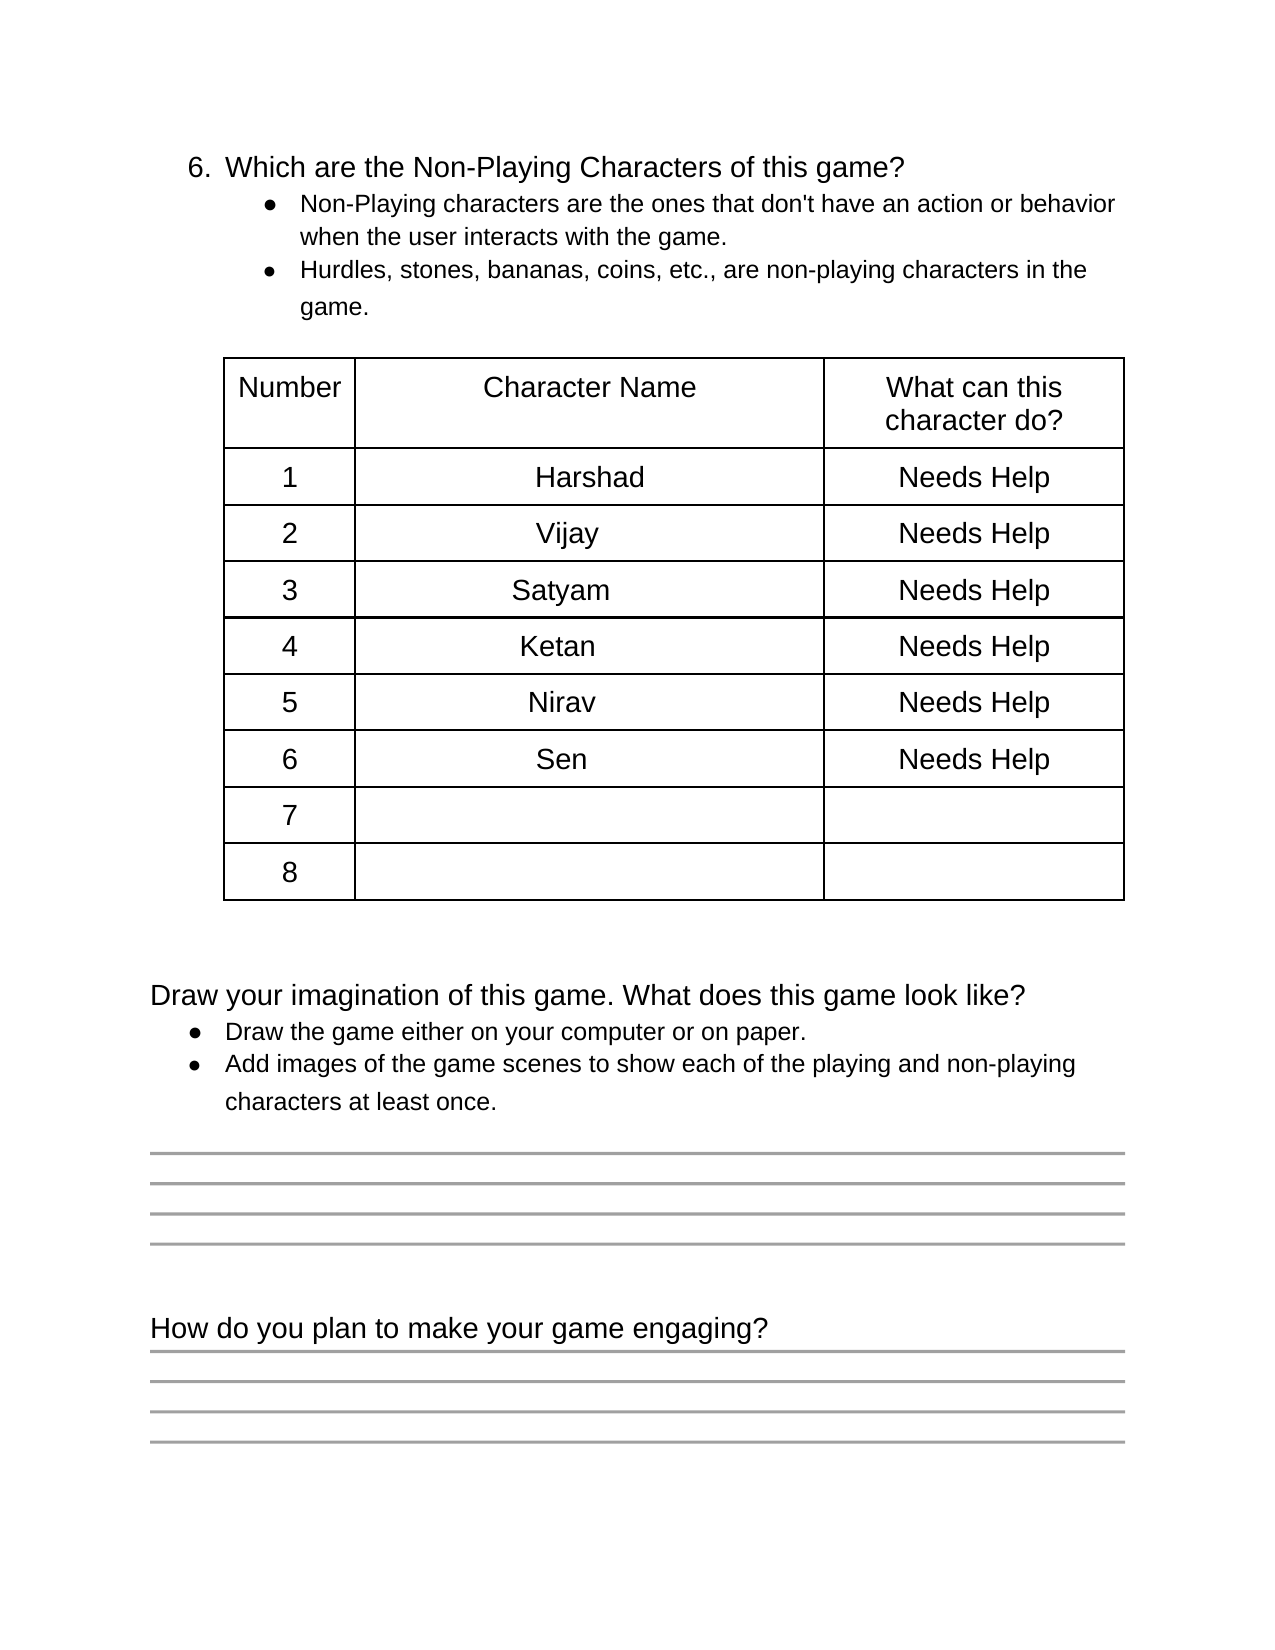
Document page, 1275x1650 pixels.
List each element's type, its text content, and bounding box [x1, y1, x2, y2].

table_cell Needs Help [825, 675, 1123, 729]
list Non-Playing characters are the ones that don't have an action or behavior when the user interacts with the game. [262, 188, 1125, 250]
text How do you plan to make your game engaging? [150, 1311, 1125, 1345]
table_cell [356, 788, 823, 842]
list Add images of the game scenes to show each of the playing and non-playing characters at least once. [187, 1049, 1125, 1117]
table_header What can this character do? [825, 359, 1123, 447]
table_cell 8 [225, 844, 354, 899]
table_cell [356, 844, 823, 899]
list Hurdles, stones, bananas, coins, etc., are non-playing characters in the game. [262, 254, 1125, 322]
table_cell 3 [225, 562, 354, 616]
table_header Number [225, 359, 354, 447]
table_cell Sen [356, 731, 823, 786]
table_cell Vijay [356, 506, 823, 560]
table_cell 7 [225, 788, 354, 842]
table_cell Nirav [356, 675, 823, 729]
table_cell Needs Help [825, 506, 1123, 560]
table_cell Ketan [356, 619, 823, 673]
table_cell 4 [225, 619, 354, 673]
table_cell 2 [225, 506, 354, 560]
table_cell Harshad [356, 449, 823, 503]
text Draw your imagination of this game. What does this game look like? [150, 978, 1125, 1011]
list Which are the Non-Playing Characters of this game? [187, 150, 1125, 183]
table_cell Needs Help [825, 449, 1123, 503]
table_cell Needs Help [825, 562, 1123, 616]
table_cell 5 [225, 675, 354, 729]
table_cell Needs Help [825, 619, 1123, 673]
table_header Character Name [356, 359, 823, 447]
table_cell [825, 788, 1123, 842]
table_cell [825, 844, 1123, 899]
table_cell 6 [225, 731, 354, 786]
table_cell Satyam [356, 562, 823, 616]
table_cell 1 [225, 449, 354, 503]
table_cell Needs Help [825, 731, 1123, 786]
list Draw the game either on your computer or on paper. [187, 1016, 1125, 1045]
